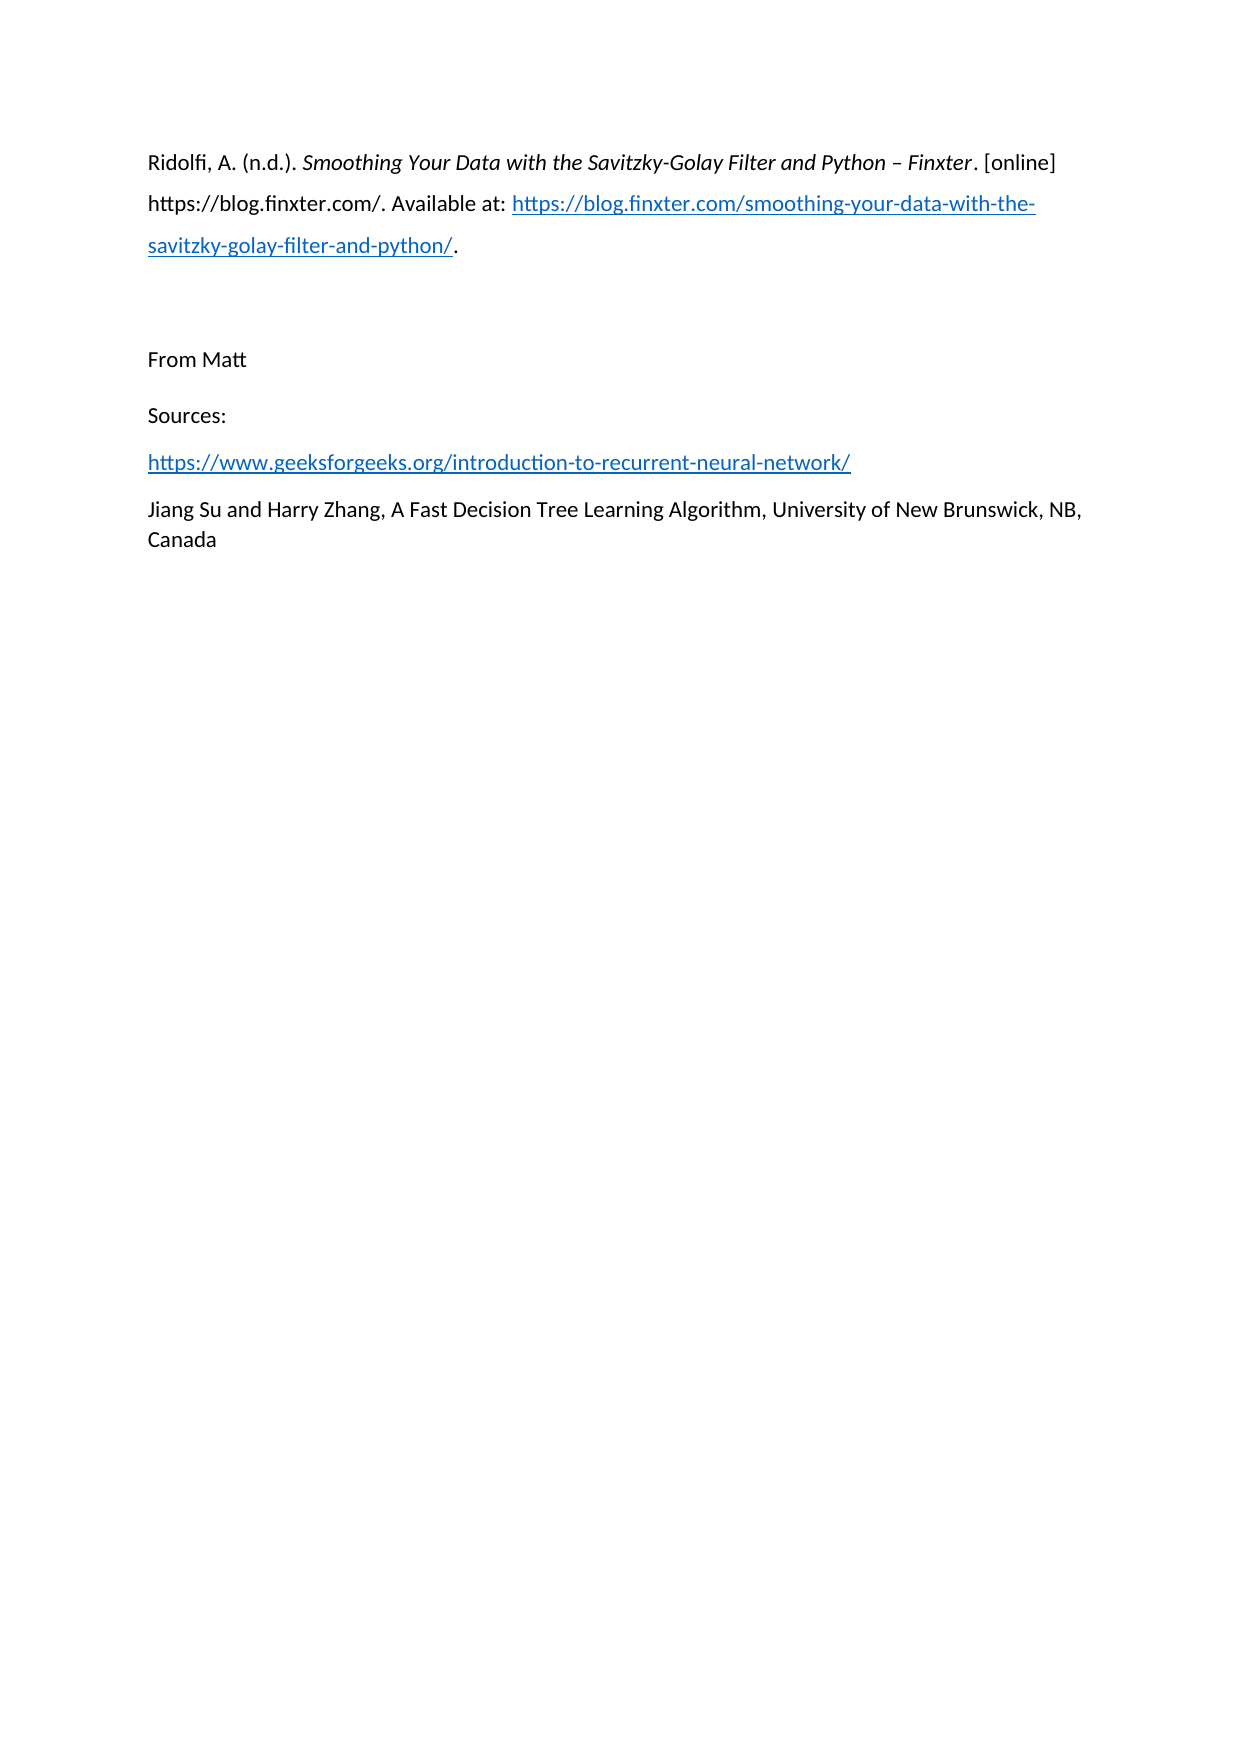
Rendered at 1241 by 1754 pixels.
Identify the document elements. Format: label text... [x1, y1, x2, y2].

text Jiang Su and Harry Zhang, A Fast Decision Tree Learning Algorithm, University of New Brunswick, NB, Canada [148, 495, 1093, 553]
text Sources: [148, 401, 1093, 429]
text From Matt [148, 345, 1093, 373]
text https://www.geeksforgeeks.org/introduction-to-recurrent-neural-network/ [148, 448, 1093, 476]
text Ridolfi, A. (n.d.). Smoothing Your Data with the Savitzky-Golay Filter and Python – Finxter. [online] https://blog.finxter.com/. Available at: https://blog.finxter.com/smoothing-your-data-with-the-savitzky-golay-filter-and-python/. [148, 148, 1093, 259]
